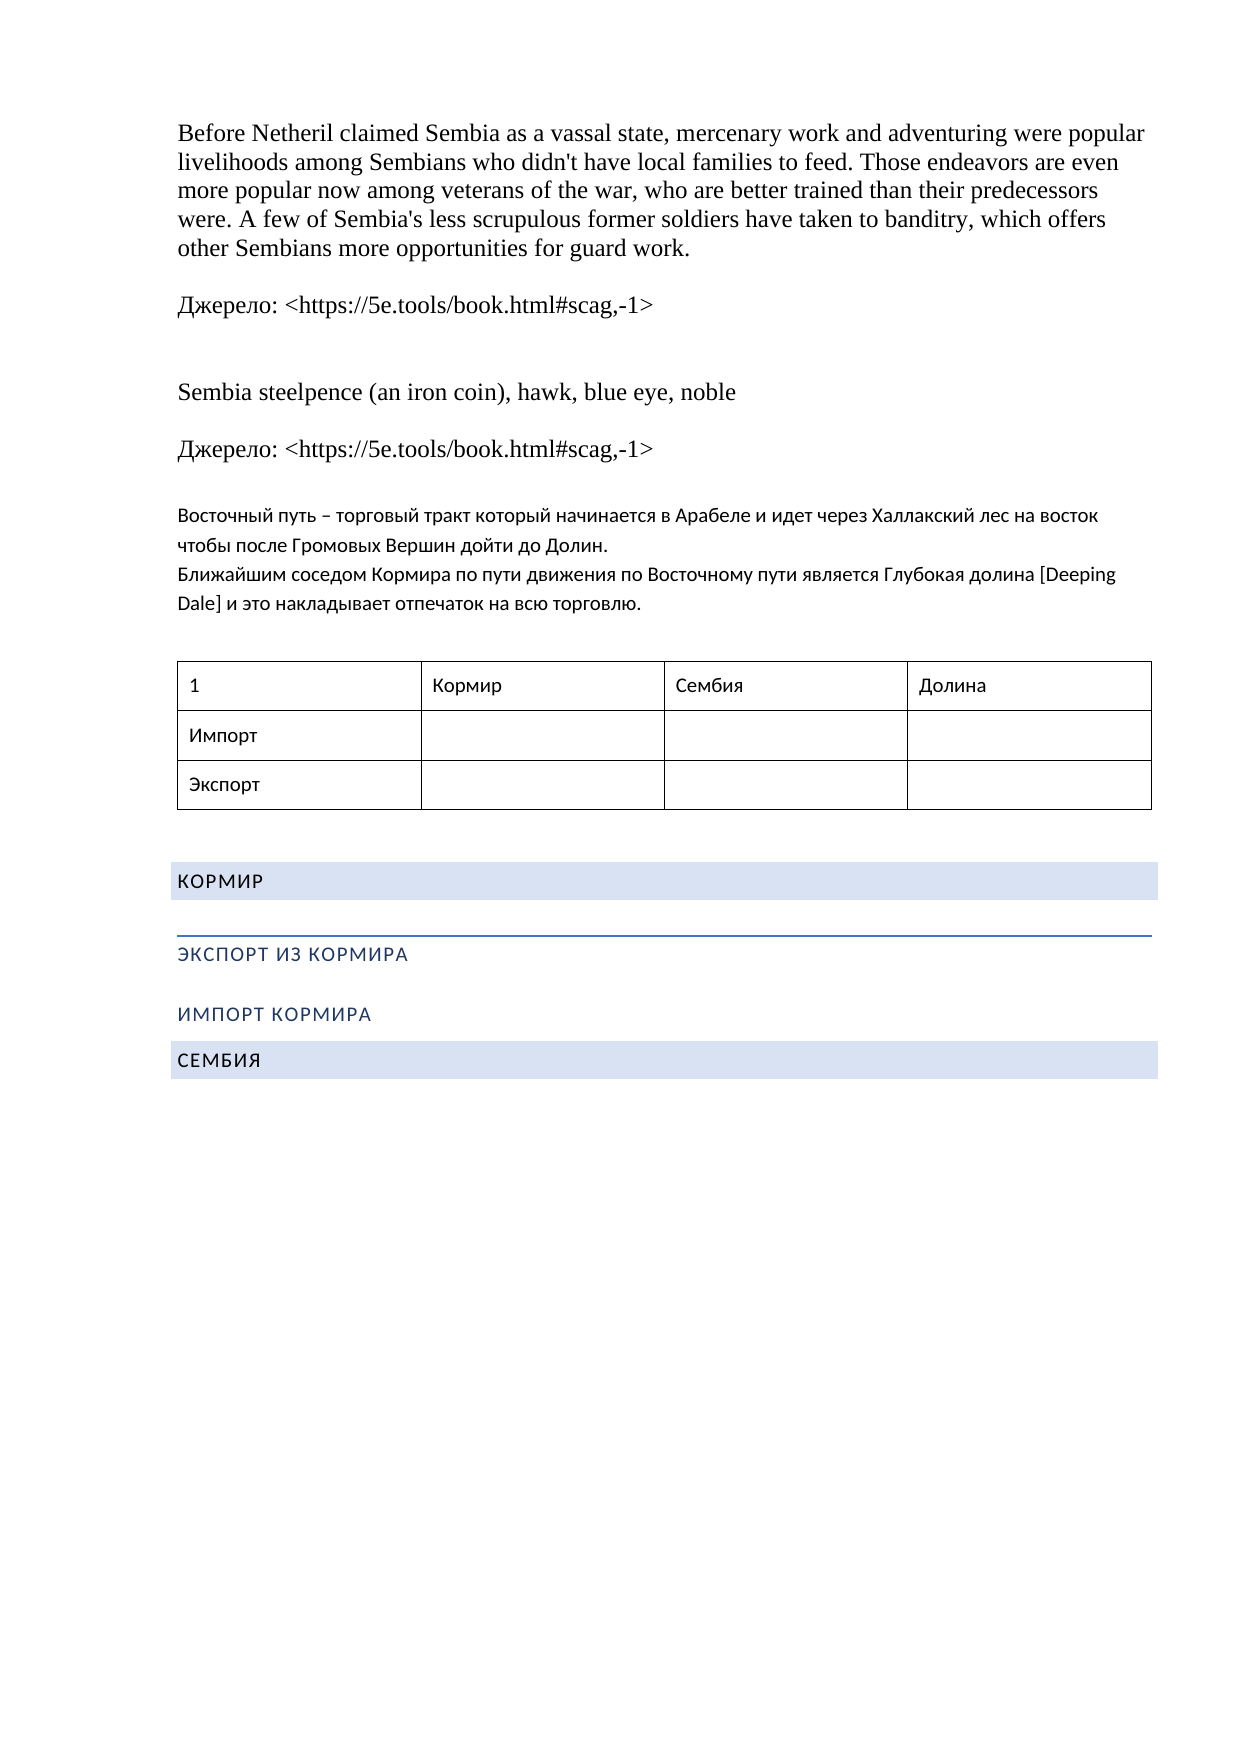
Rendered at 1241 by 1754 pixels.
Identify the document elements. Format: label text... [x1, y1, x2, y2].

table_cell [908, 761, 1151, 809]
table_cell [665, 761, 907, 809]
subtitle Сембия [177, 1047, 1152, 1073]
text Восточный путь – торговый тракт который начинается в Арабеле и идет через Халлакский лес на восток чтобы после Громовых Вершин дойти до Долин. [177, 503, 1152, 557]
table_header 1 [178, 662, 421, 710]
table_cell [422, 711, 664, 760]
text Before Netheril claimed Sembia as a vassal state, mercenary work and adventuring were popular livelihoods among Sembians who didn't have local families to feed. Those endeavors are even more popular now among veterans of the war, who are better trained than their predecessors were. A few of Sembia's less scrupulous former soldiers have taken to banditry, which offers other Sembians more opportunities for guard work. [177, 118, 1152, 262]
table_cell [665, 711, 907, 760]
table_header Сембия [665, 662, 907, 710]
subtitle Импорт Кормира [177, 996, 1152, 1027]
subtitle Кормир [177, 869, 1152, 894]
table_header Долина [908, 662, 1151, 710]
subtitle Экспорт из Кормира [177, 937, 1152, 966]
table_cell [422, 761, 664, 809]
text Sembia steelpence (an iron coin), hawk, blue eye, noble [177, 377, 1152, 406]
text Джерело: <https://5e.tools/book.html#scag,-1> [177, 291, 1152, 319]
table_cell [908, 711, 1151, 760]
table_header Кормир [422, 662, 664, 710]
text Ближайшим соседом Кормира по пути движения по Восточному пути является Глубокая долина [Deeping Dale] и это накладывает отпечаток на всю торговлю. [177, 561, 1152, 616]
text Джерело: <https://5e.tools/book.html#scag,-1> [177, 434, 1152, 463]
table_cell Импорт [178, 711, 421, 760]
table_cell Экспорт [178, 761, 421, 809]
